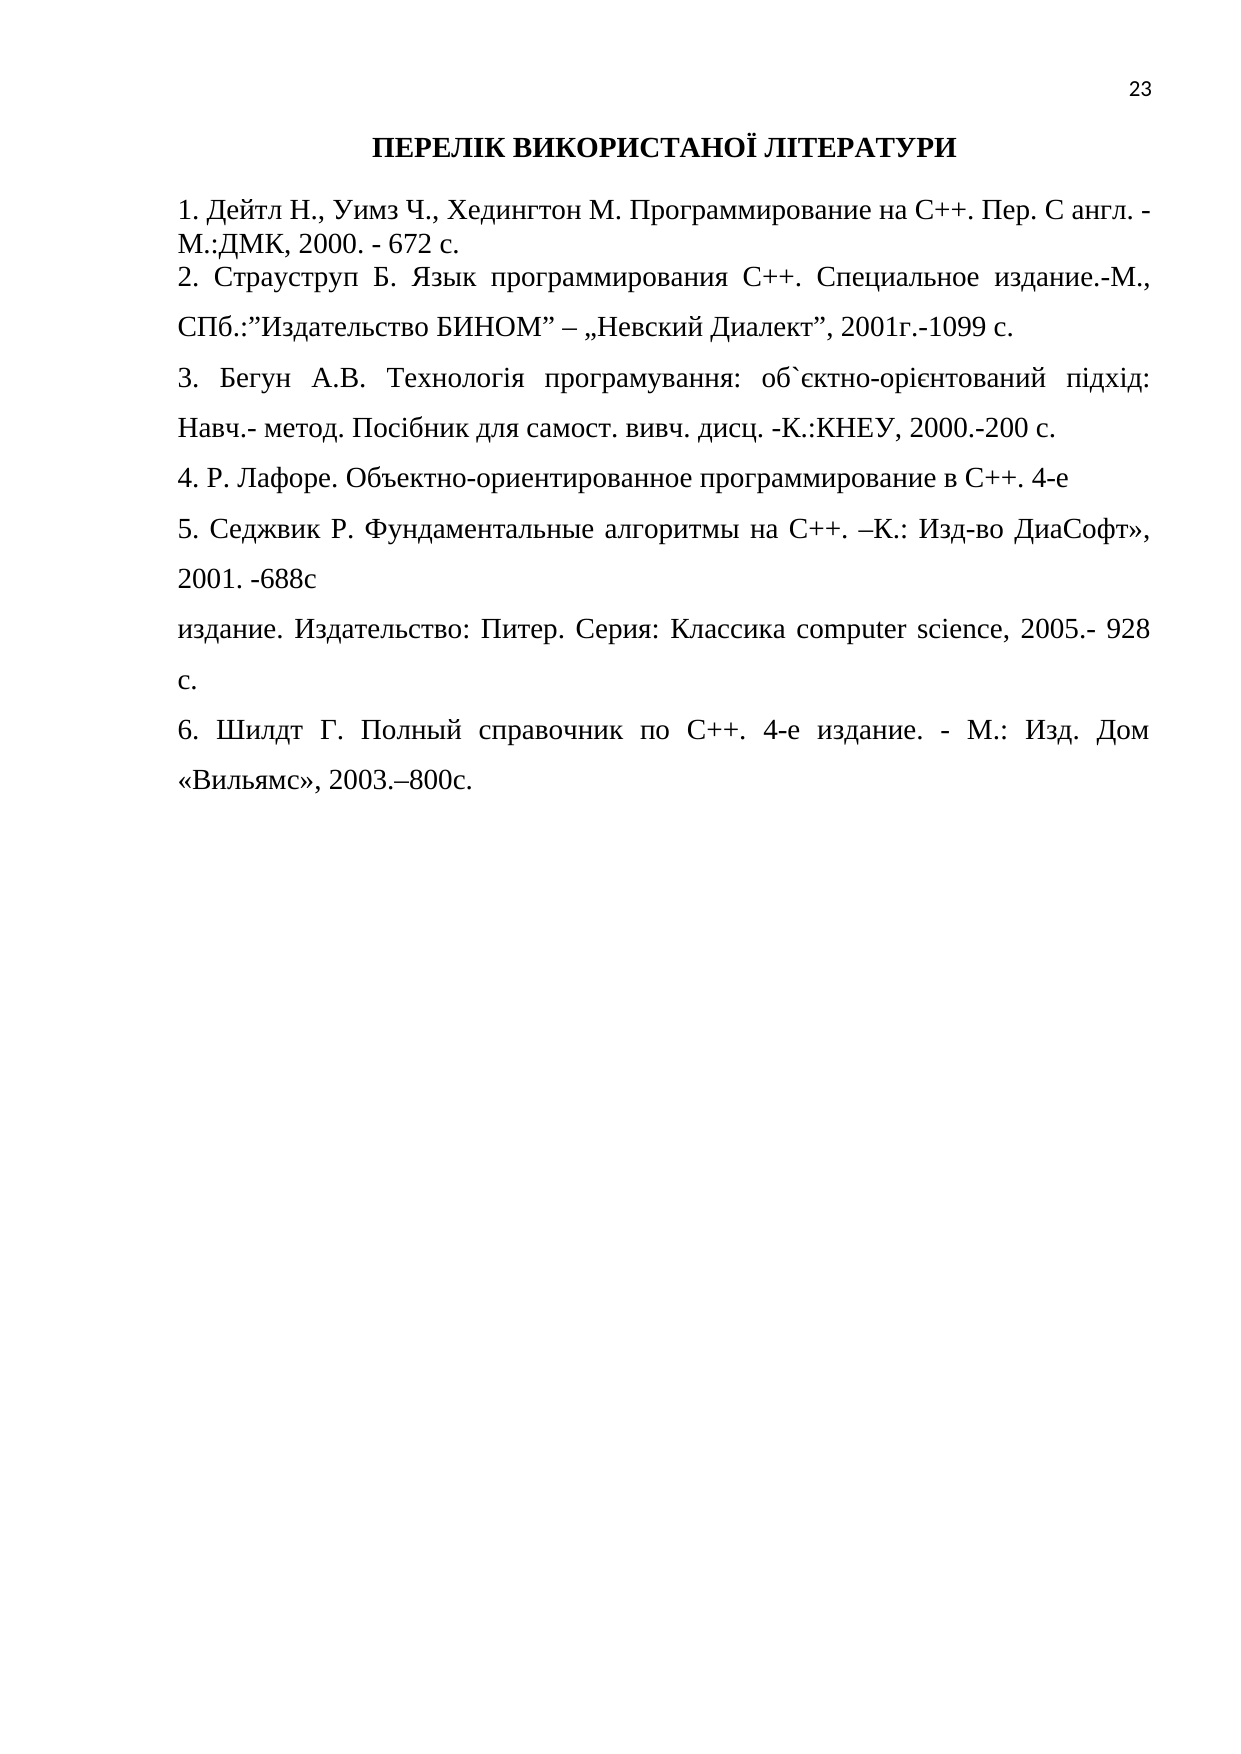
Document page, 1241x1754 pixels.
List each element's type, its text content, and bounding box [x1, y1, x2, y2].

text издание. Издательство: Питер. Серия: Классика computer science, 2005.- 928 с. [177, 611, 1152, 695]
text ПЕРЕЛІК ВИКОРИСТАНОЇ ЛІТЕРАТУРИ [177, 130, 1152, 163]
text 1. Дейтл Н., Уимз Ч., Хедингтон М. Программирование на С++. Пер. С англ. - М.:ДМК, 2000. - 672 с. [177, 192, 1152, 259]
text 2. Страуструп Б. Язык программирования С++. Специальное издание.-М., СПб.:”Издательство БИНОМ” – „Невский Диалект”, 2001г.-1099 с. [177, 259, 1152, 343]
text 5. Седжвик Р. Фундаментальные алгоритмы на С++. –К.: Изд-во ДиаСофт», 2001. -688с [177, 511, 1152, 595]
text 6. Шилдт Г. Полный справочник по С++. 4-е издание. - М.: Изд. Дом «Вильямс», 2003.–800с. [177, 712, 1152, 796]
text 3. Бегун А.В. Технологія програмування: об`єктно-орієнтований підхід: Навч.- метод. Посібник для самост. вивч. дисц. -К.:КНЕУ, 2000.-200 с. [177, 360, 1152, 444]
text 4. Р. Лафоре. Объектно-ориентированное программирование в С++. 4-е [177, 461, 1152, 494]
